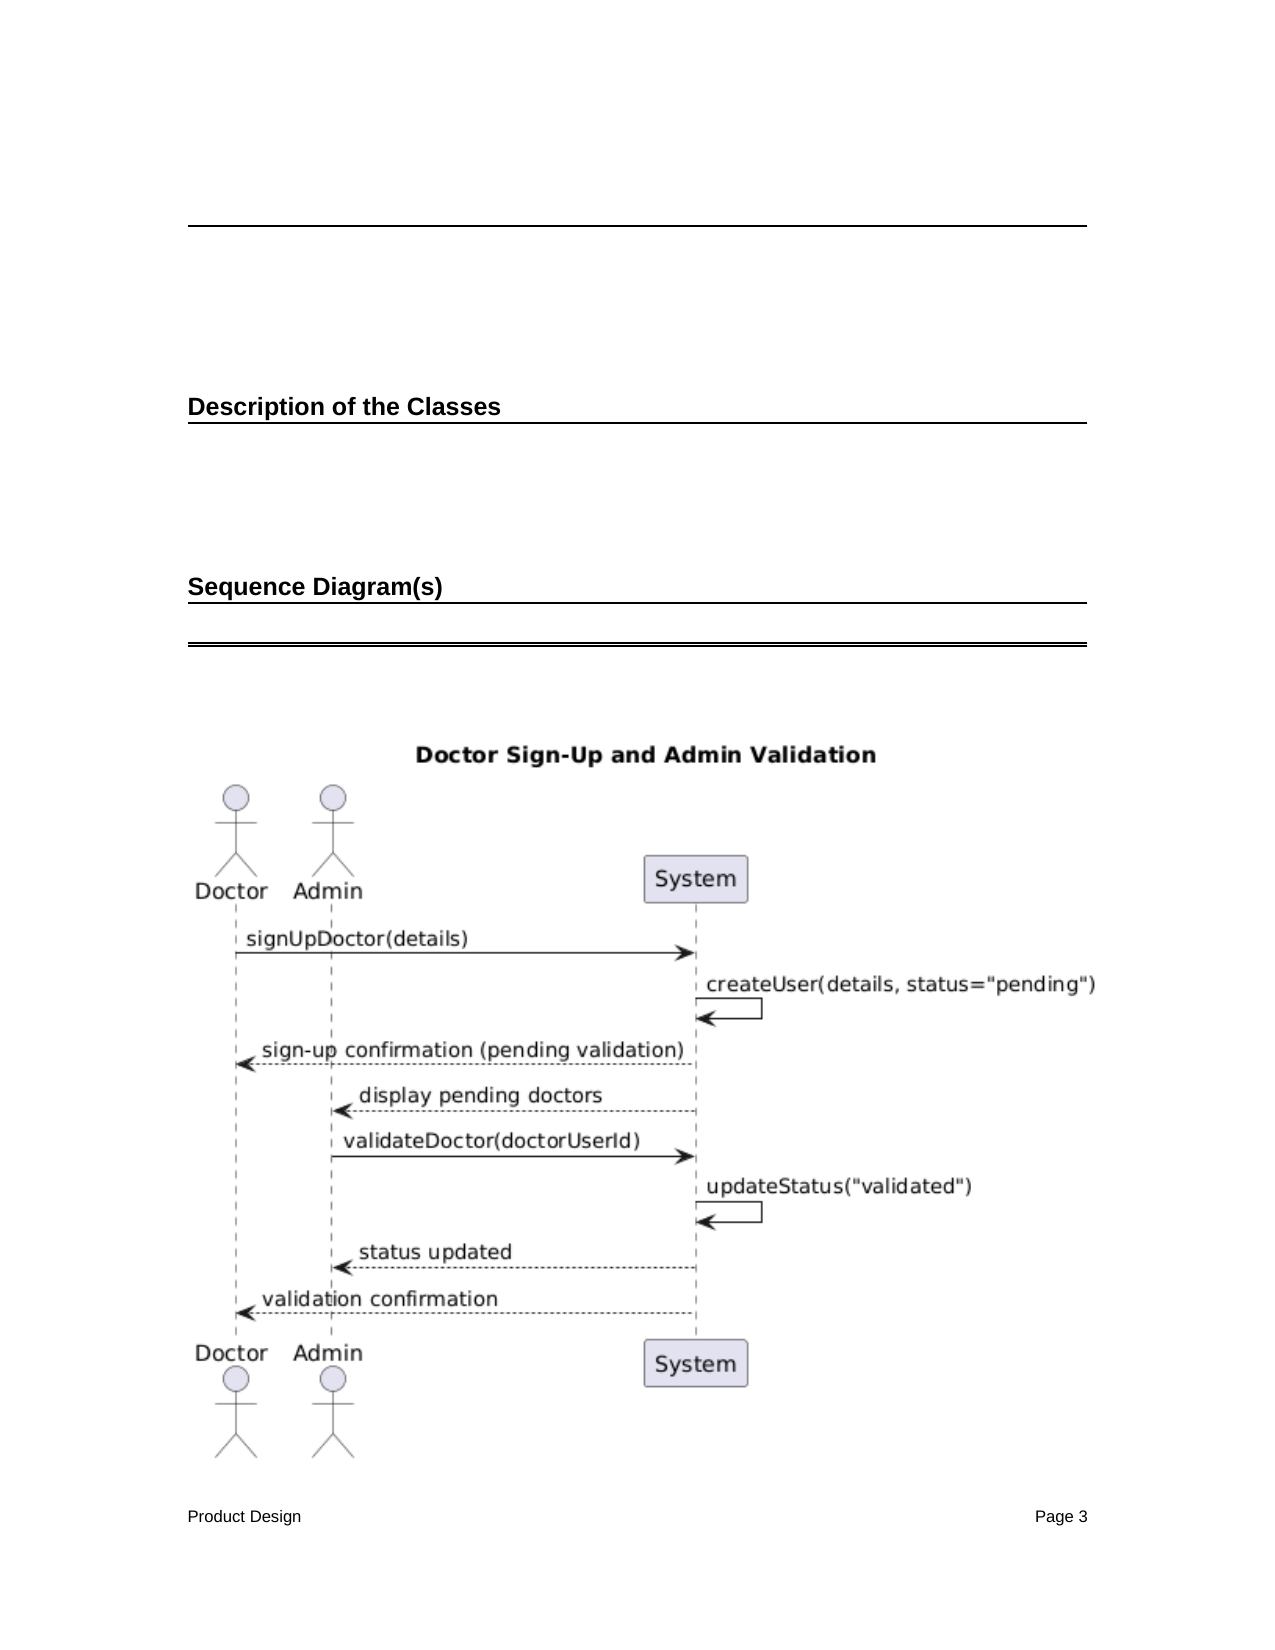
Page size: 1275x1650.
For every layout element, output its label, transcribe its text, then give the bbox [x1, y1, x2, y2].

text Description of the Classes [187, 392, 1087, 424]
picture [187, 720, 1104, 1466]
subtitle Sequence Diagram(s) [187, 571, 1087, 604]
